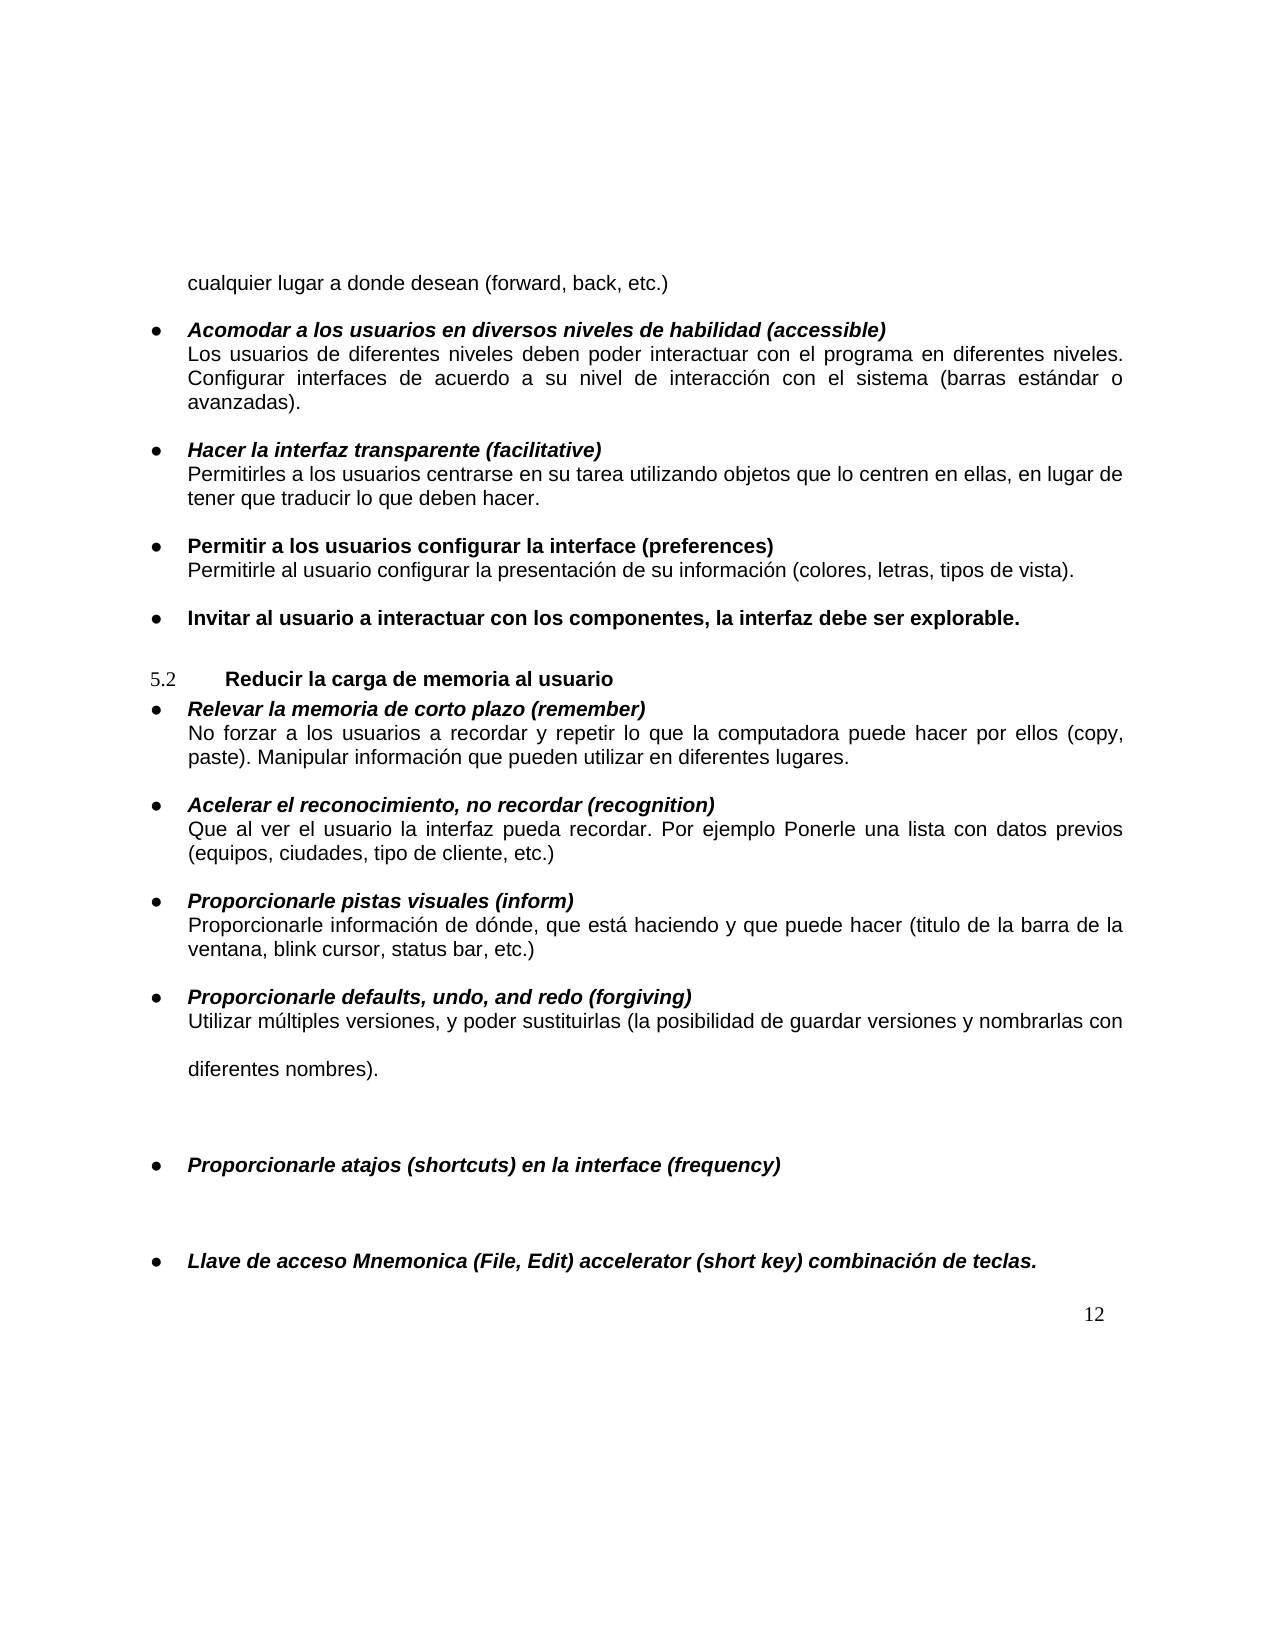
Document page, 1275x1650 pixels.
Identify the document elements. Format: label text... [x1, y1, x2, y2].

list Relevar la memoria de corto plazo (remember) [150, 697, 1125, 721]
list Proporcionarle defaults, undo, and redo (forgiving) [150, 985, 1125, 1009]
list Acomodar a los usuarios en diversos niveles de habilidad (accessible) [150, 318, 1125, 342]
text No forzar a los usuarios a recordar y repetir lo que la computadora puede hacer por ellos (copy, paste). Manipular información que pueden utilizar en diferentes lugares. [188, 721, 1125, 769]
list Llave de acceso Mnemonica (File, Edit) accelerator (short key) combinación de teclas. [150, 1249, 1125, 1273]
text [187, 270, 1125, 294]
list Proporcionarle pistas visuales (inform) [150, 889, 1125, 913]
text Permitirle al usuario configurar la presentación de su información (colores, letras, tipos de vista). [187, 558, 1125, 582]
list Acelerar el reconocimiento, no recordar (recognition) [150, 793, 1125, 817]
list Reducir la carga de memoria al usuario [150, 667, 1125, 691]
text Permitirles a los usuarios centrarse en su tarea utilizando objetos que lo centren en ellas, en lugar de tener que traducir lo que deben hacer. [187, 462, 1125, 510]
list Permitir a los usuarios configurar la interface (preferences) [150, 534, 1125, 558]
text Utilizar múltiples versiones, y poder sustituirlas (la posibilidad de guardar versiones y nombrarlas con diferentes nombres). [188, 1009, 1125, 1081]
text Proporcionarle información de dónde, que está haciendo y que puede hacer (titulo de la barra de la ventana, blink cursor, status bar, etc.) [188, 913, 1125, 961]
list Proporcionarle atajos (shortcuts) en la interface (frequency) [150, 1153, 1125, 1177]
text Que al ver el usuario la interfaz pueda recordar. Por ejemplo Ponerle una lista con datos previos (equipos, ciudades, tipo de cliente, etc.) [188, 817, 1125, 865]
text Los usuarios de diferentes niveles deben poder interactuar con el programa en diferentes niveles. Configurar interfaces de acuerdo a su nivel de interacción con el sistema (barras estándar o avanzadas). [187, 342, 1125, 414]
list Hacer la interfaz transparente (facilitative) [150, 438, 1125, 462]
list Invitar al usuario a interactuar con los componentes, la interfaz debe ser explorable. [150, 606, 1125, 630]
